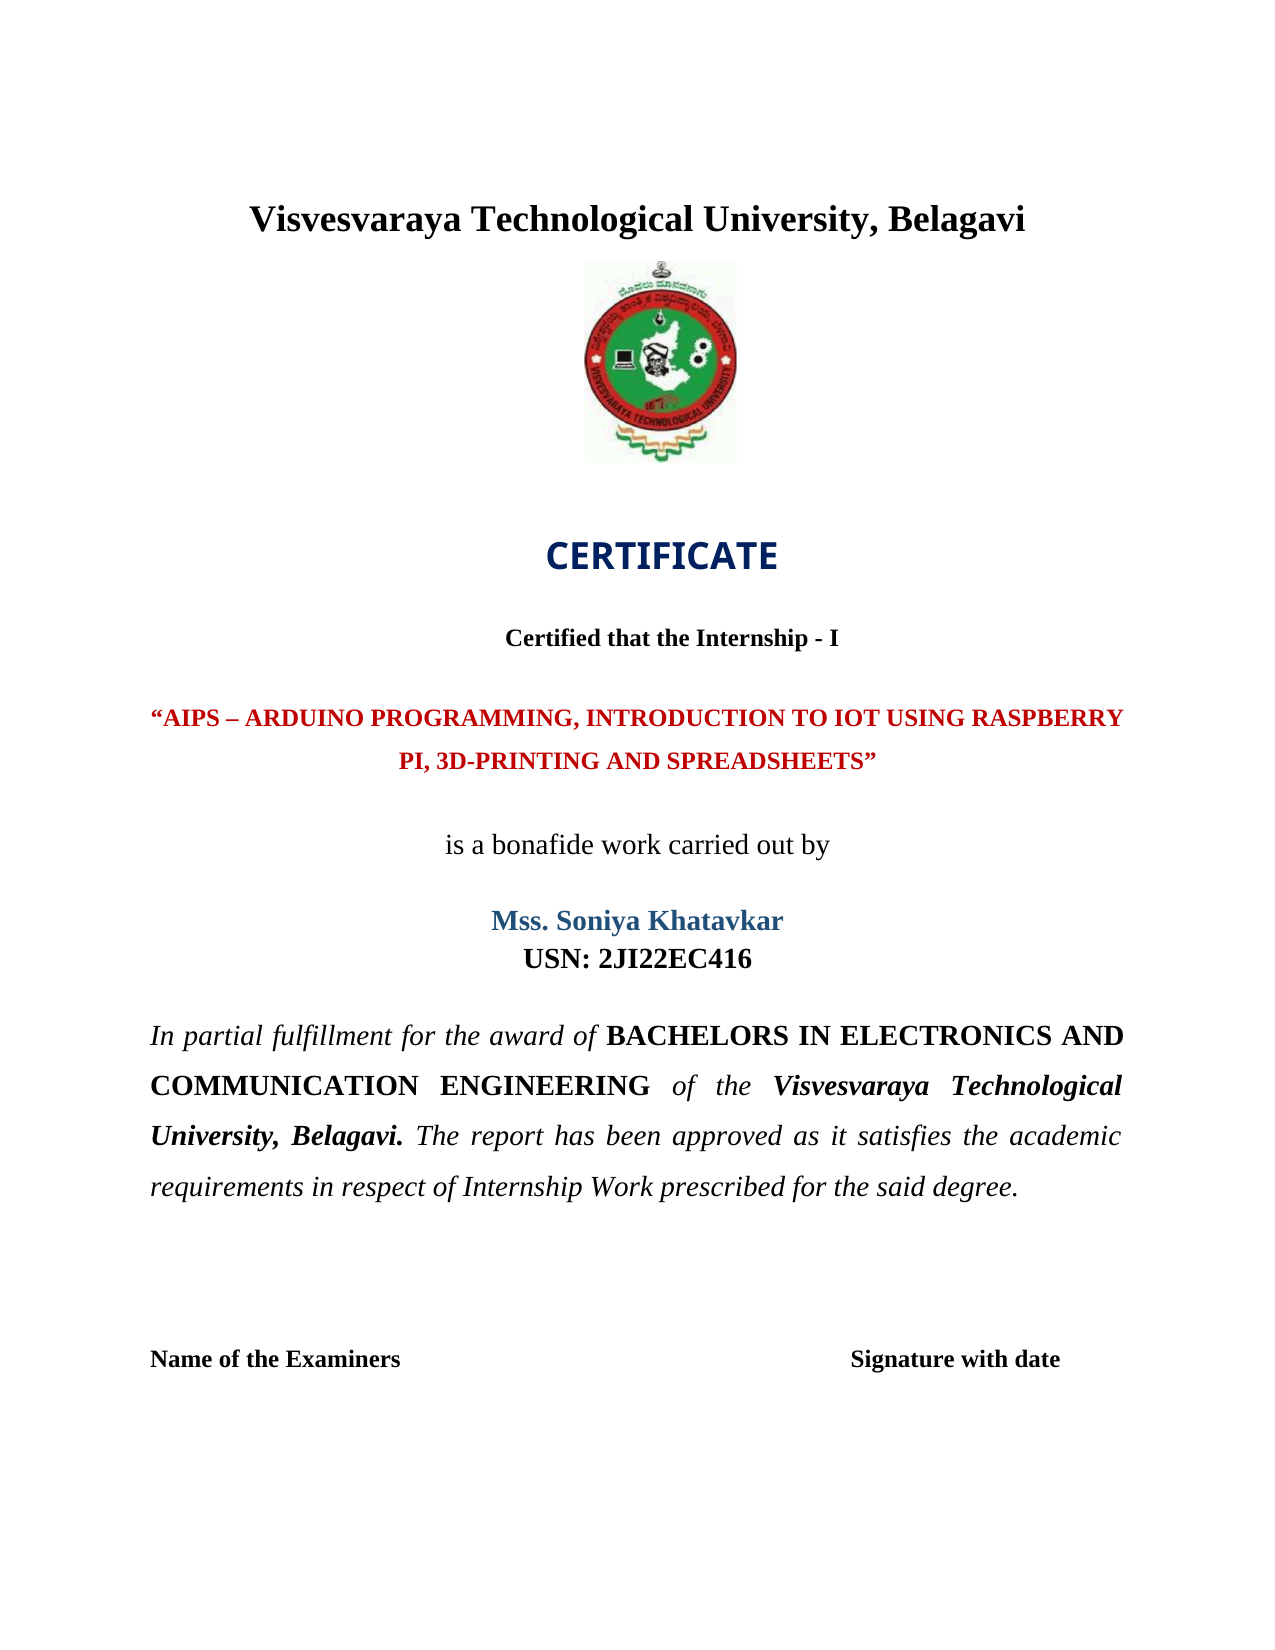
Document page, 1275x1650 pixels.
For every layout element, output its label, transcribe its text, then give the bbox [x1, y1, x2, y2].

text Certified that the Internship - I [150, 623, 1125, 651]
text CERTIFICATE [150, 529, 1125, 581]
text Mss. Soniya Khatavkar [150, 903, 1125, 937]
text Name of the Examiners Signature with date [150, 1344, 1125, 1373]
text is a bonafide work carried out by [150, 827, 1125, 861]
picture [548, 258, 774, 465]
text USN: 2JI22EC416 [150, 942, 1125, 975]
text In partial fulfillment for the award of BACHELORS IN ELECTRONICS AND COMMUNICATION ENGINEERING of the Visvesvaraya Technological University, Belagavi. The report has been approved as it satisfies the academic requirements in respect of Internship Work prescribed for the said degree. [150, 1018, 1125, 1202]
text “AIPS – ARDUINO PROGRAMMING, INTRODUCTION TO IOT USING RASPBERRY PI, 3D-PRINTING AND SPREADSHEETS” [150, 703, 1125, 775]
text Visvesvaraya Technological University, Belagavi [150, 197, 1125, 240]
